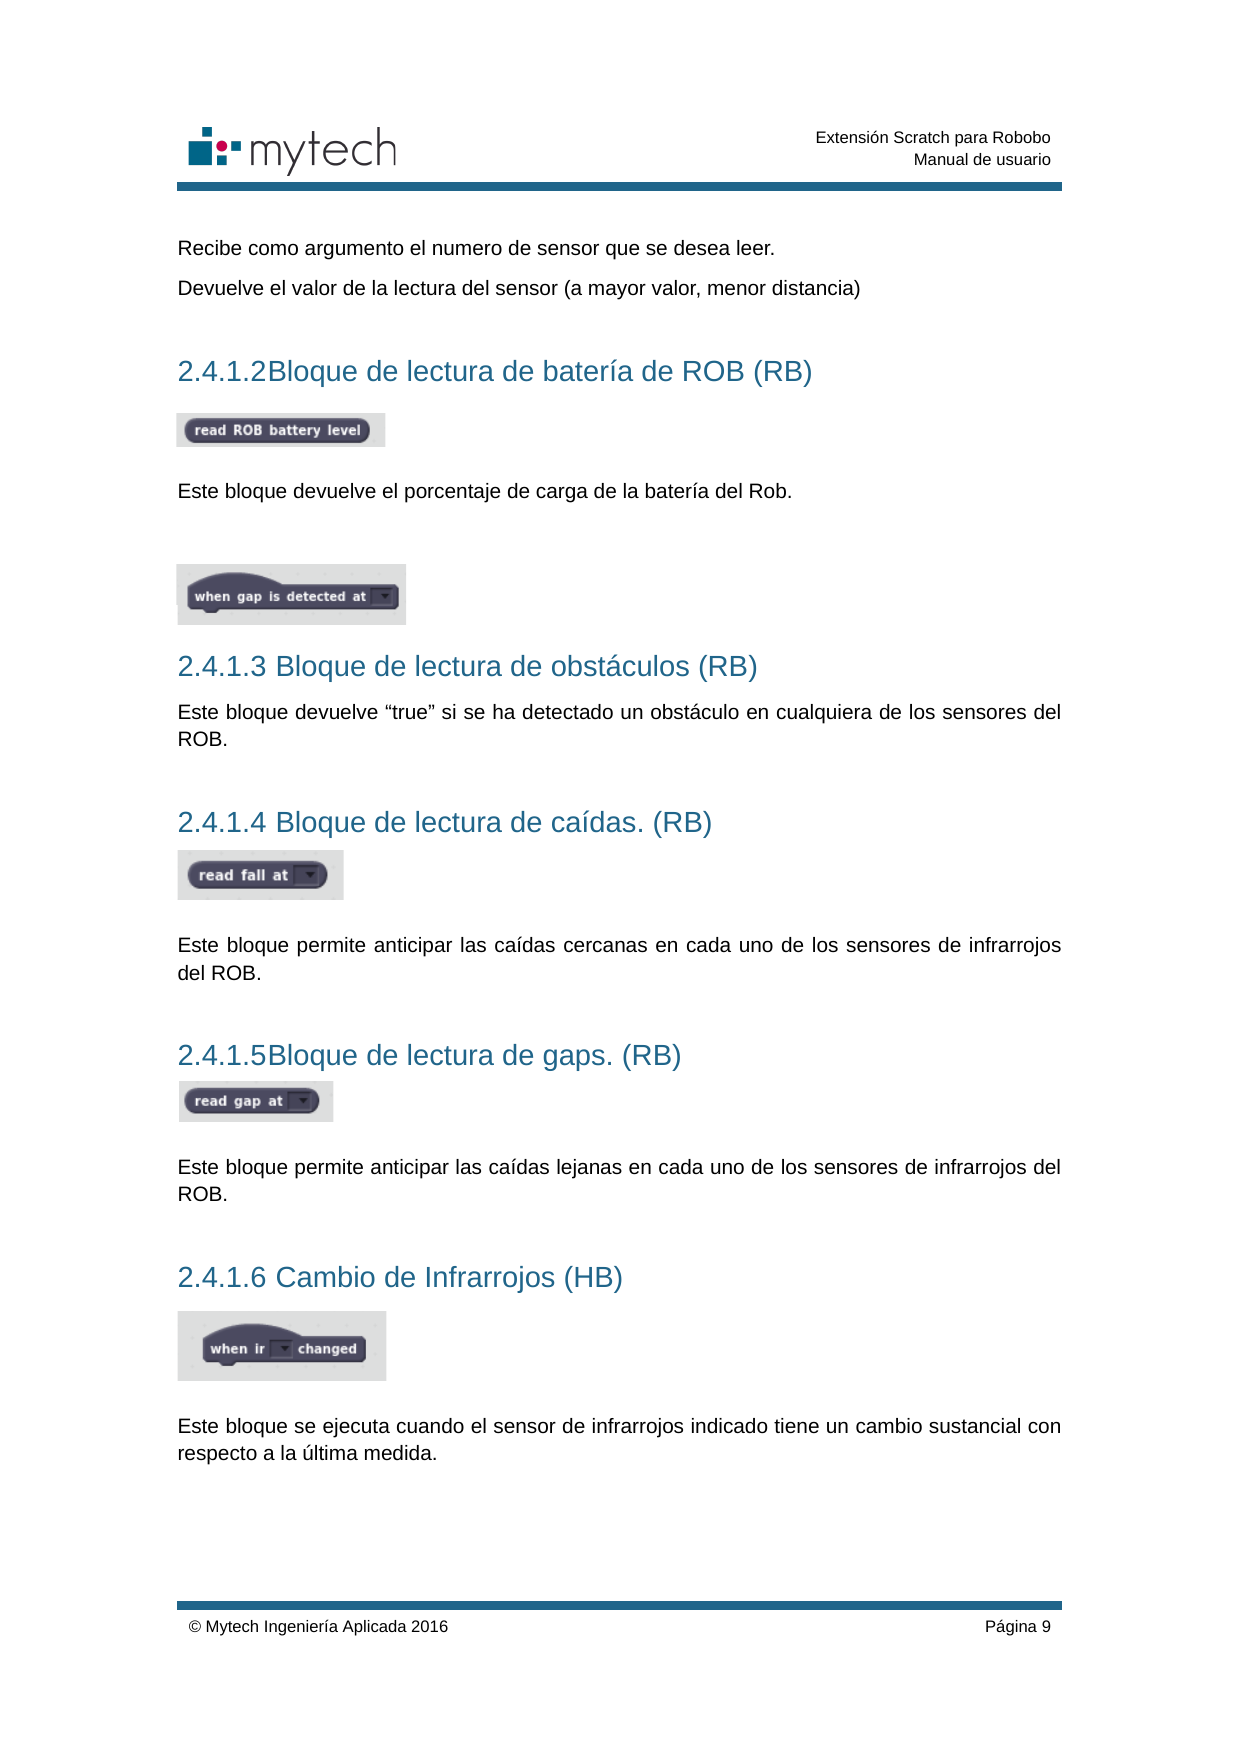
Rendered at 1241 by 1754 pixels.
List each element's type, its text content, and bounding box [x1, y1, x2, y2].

picture [188, 127, 396, 176]
text Recibe como argumento el numero de sensor que se desea leer. [177, 236, 1063, 260]
picture [176, 413, 386, 447]
picture [177, 1311, 387, 1381]
text Este bloque devuelve el porcentaje de carga de la batería del Rob. [177, 405, 1063, 503]
subtitle Cambio de Infrarrojos (HB) [177, 1260, 1063, 1293]
text Este bloque permite anticipar las caídas lejanas en cada uno de los sensores de infrarrojos del ROB. [177, 1089, 1063, 1206]
text Este bloque se ejecuta cuando el sensor de infrarrojos indicado tiene un cambio sustancial con respecto a la última medida. [177, 1311, 1063, 1465]
text Este bloque devuelve “true” si se ha detectado un obstáculo en cualquiera de los sensores del ROB. [177, 699, 1063, 751]
picture [176, 564, 407, 625]
text Devuelve el valor de la lectura del sensor (a mayor valor, menor distancia) [177, 276, 1063, 300]
picture [177, 850, 344, 900]
picture [179, 1081, 334, 1122]
subtitle Bloque de lectura de batería de ROB (RB) [177, 354, 1063, 387]
subtitle Bloque de lectura de obstáculos (RB) [177, 556, 1063, 682]
subtitle Bloque de lectura de gaps. (RB) [177, 1038, 1063, 1071]
text Este bloque permite anticipar las caídas cercanas en cada uno de los sensores de infrarrojos del ROB. [177, 856, 1063, 984]
subtitle Bloque de lectura de caídas. (RB) [177, 804, 1063, 838]
